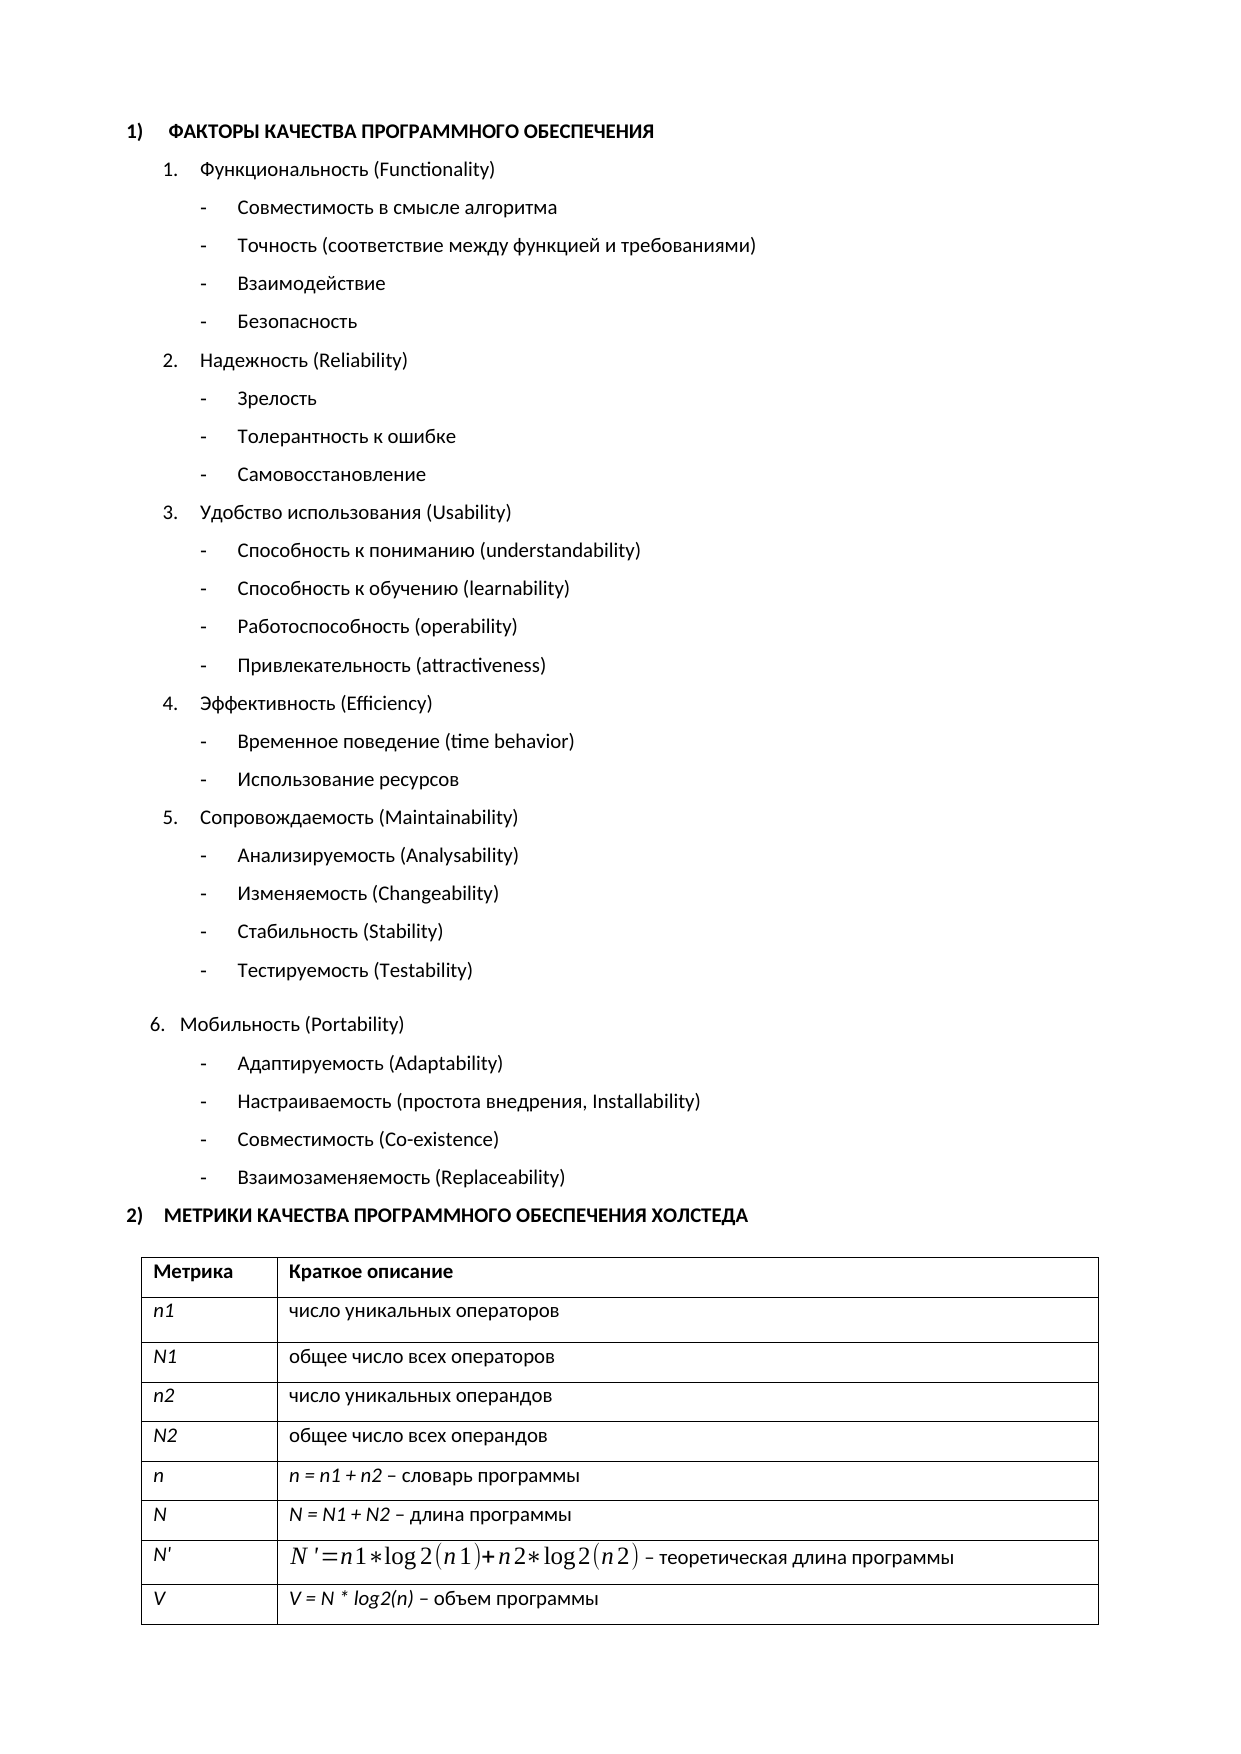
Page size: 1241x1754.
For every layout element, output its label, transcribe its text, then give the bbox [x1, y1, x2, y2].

list Взаимодействие [200, 271, 1152, 296]
table_cell N1 [142, 1343, 277, 1382]
list Эффективность (Efficiency) [162, 690, 1152, 715]
list МЕТРИКИ КАЧЕСТВА ПРОГРАММНОГО ОБЕСПЕЧЕНИЯ ХОЛСТЕДА [126, 1202, 1152, 1228]
list Способность к пониманию (understandability) [200, 537, 1152, 563]
table_cell n = n1 + n2 – словарь программы [278, 1462, 1098, 1500]
list Использование ресурсов [200, 766, 1152, 792]
table_cell число уникальных операндов [278, 1383, 1098, 1421]
table_cell n [142, 1462, 277, 1500]
list Временное поведение (time behavior) [200, 728, 1152, 753]
table_header Краткое описание [278, 1258, 1098, 1297]
list Совместимость (Co-existence) [200, 1126, 1152, 1151]
table_header Метрика [142, 1258, 277, 1297]
list Удобство использования (Usability) [162, 499, 1152, 525]
table_cell N [142, 1501, 277, 1540]
list Безопасность [200, 309, 1152, 334]
list Зрелость [200, 385, 1152, 410]
table_cell N2 [142, 1422, 277, 1461]
table_cell N' [142, 1541, 277, 1584]
table_cell общее число всех операндов [278, 1422, 1098, 1461]
list Анализируемость (Analysability) [200, 842, 1152, 868]
list Способность к обучению (learnability) [200, 576, 1152, 601]
list ФАКТОРЫ КАЧЕСТВА ПРОГРАММНОГО ОБЕСПЕЧЕНИЯ [126, 118, 1152, 143]
table_cell V = N * log2(n) – объем программы [278, 1585, 1098, 1624]
table_cell N = N1 + N2 – длина программы [278, 1501, 1098, 1540]
table_cell общее число всех операторов [278, 1343, 1098, 1382]
list Самовосстановление [200, 461, 1152, 487]
list Привлекательность (attractiveness) [200, 652, 1152, 677]
list Совместимость в смысле алгоритма [200, 194, 1152, 220]
list Толерантность к ошибке [200, 423, 1152, 448]
list Функциональность (Functionality) [162, 156, 1152, 182]
table_cell V [142, 1585, 277, 1624]
list Настраиваемость (простота внедрения, Installability) [200, 1088, 1152, 1113]
list Точность (соответствие между функцией и требованиями) [200, 232, 1152, 258]
list Тестируемость (Testability) [200, 957, 1152, 982]
list Сопровождаемость (Maintainability) [162, 804, 1152, 830]
list Надежность (Reliability) [162, 347, 1152, 372]
table_cell – теоретическая длина программы [278, 1541, 1098, 1584]
list Адаптируемость (Adaptability) [200, 1050, 1152, 1075]
table_cell n2 [142, 1383, 277, 1421]
table_cell число уникальных операторов [278, 1298, 1098, 1342]
list Стабильность (Stability) [200, 919, 1152, 944]
list Изменяемость (Changeability) [200, 881, 1152, 906]
table_cell n1 [142, 1298, 277, 1342]
text 6. Мобильность (Portability) [89, 1012, 1152, 1037]
list Работоспособность (operability) [200, 614, 1152, 639]
list Взаимозаменяемость (Replaceability) [200, 1164, 1152, 1189]
